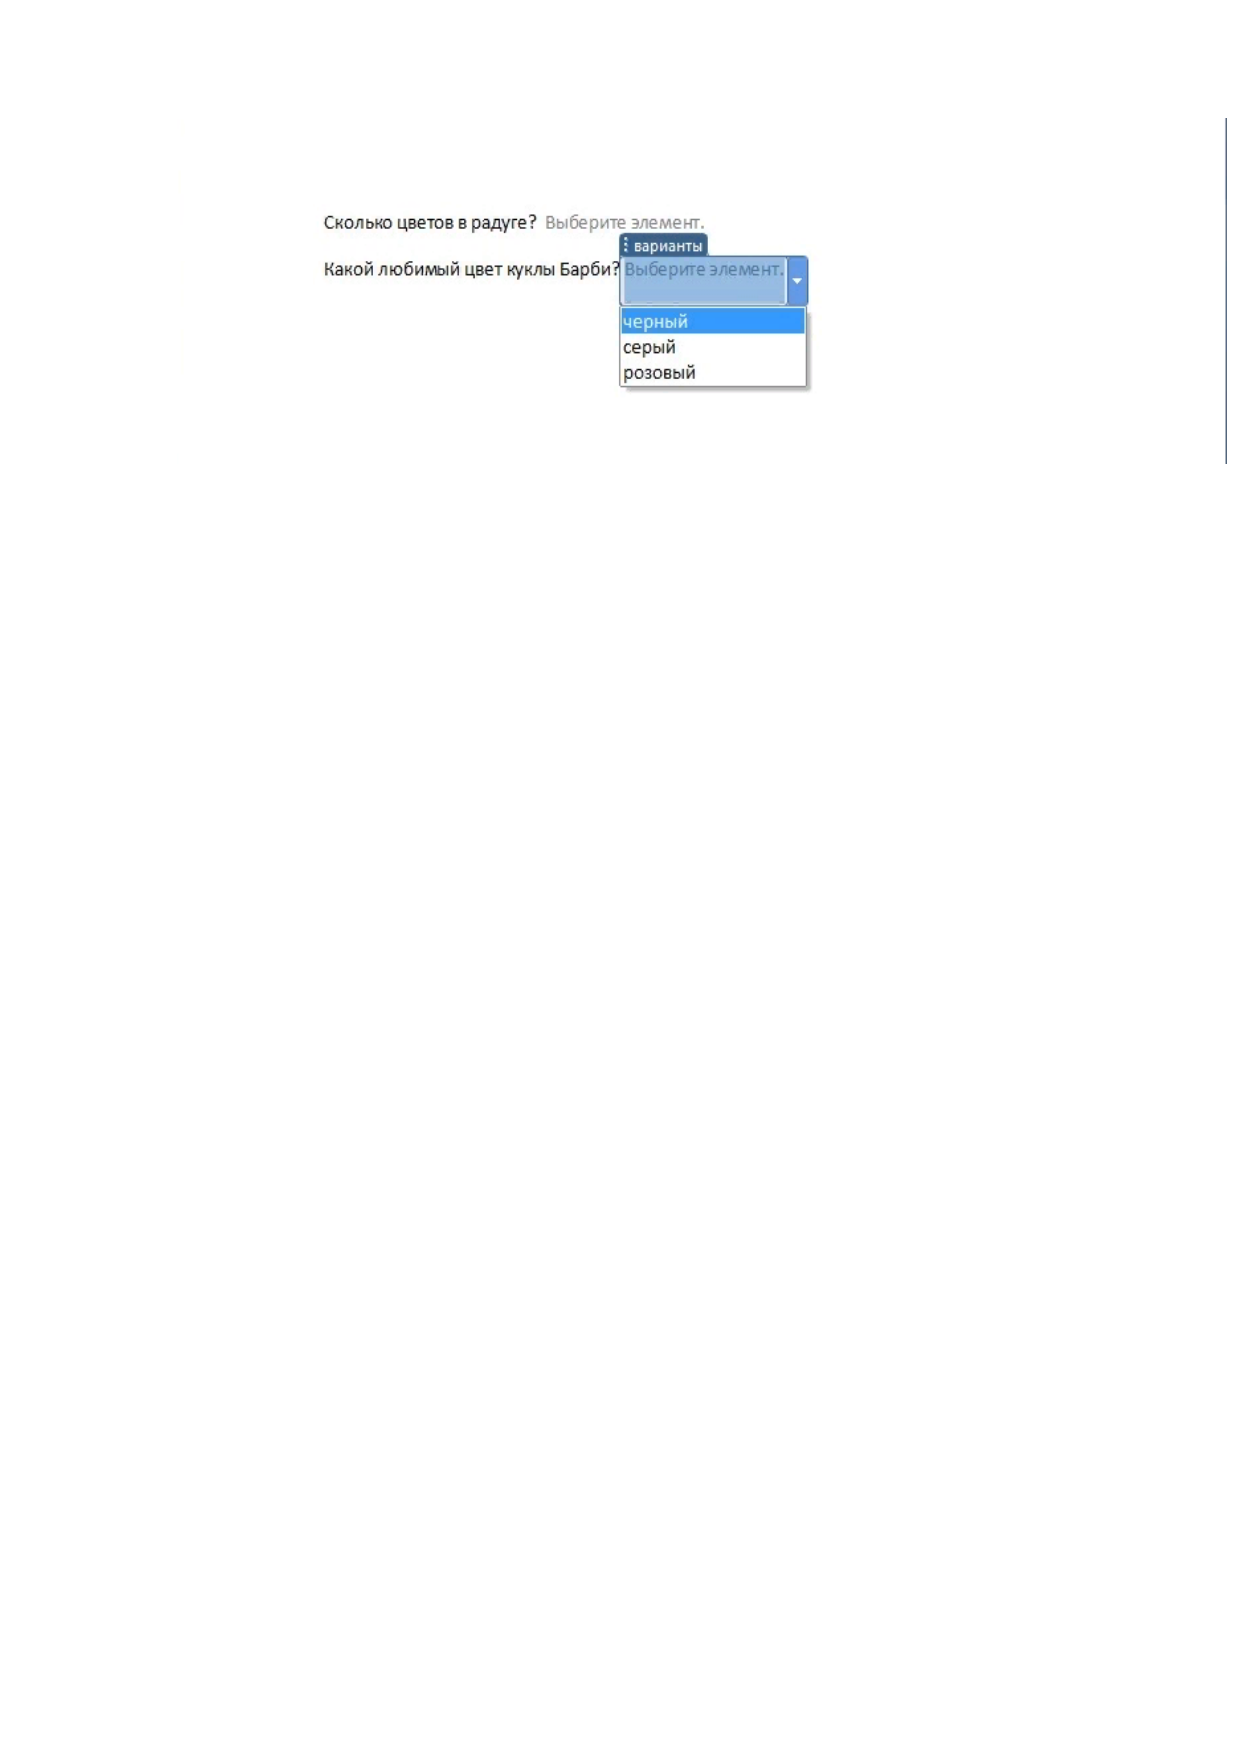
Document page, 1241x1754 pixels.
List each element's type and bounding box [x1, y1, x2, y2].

picture [177, 118, 1227, 464]
